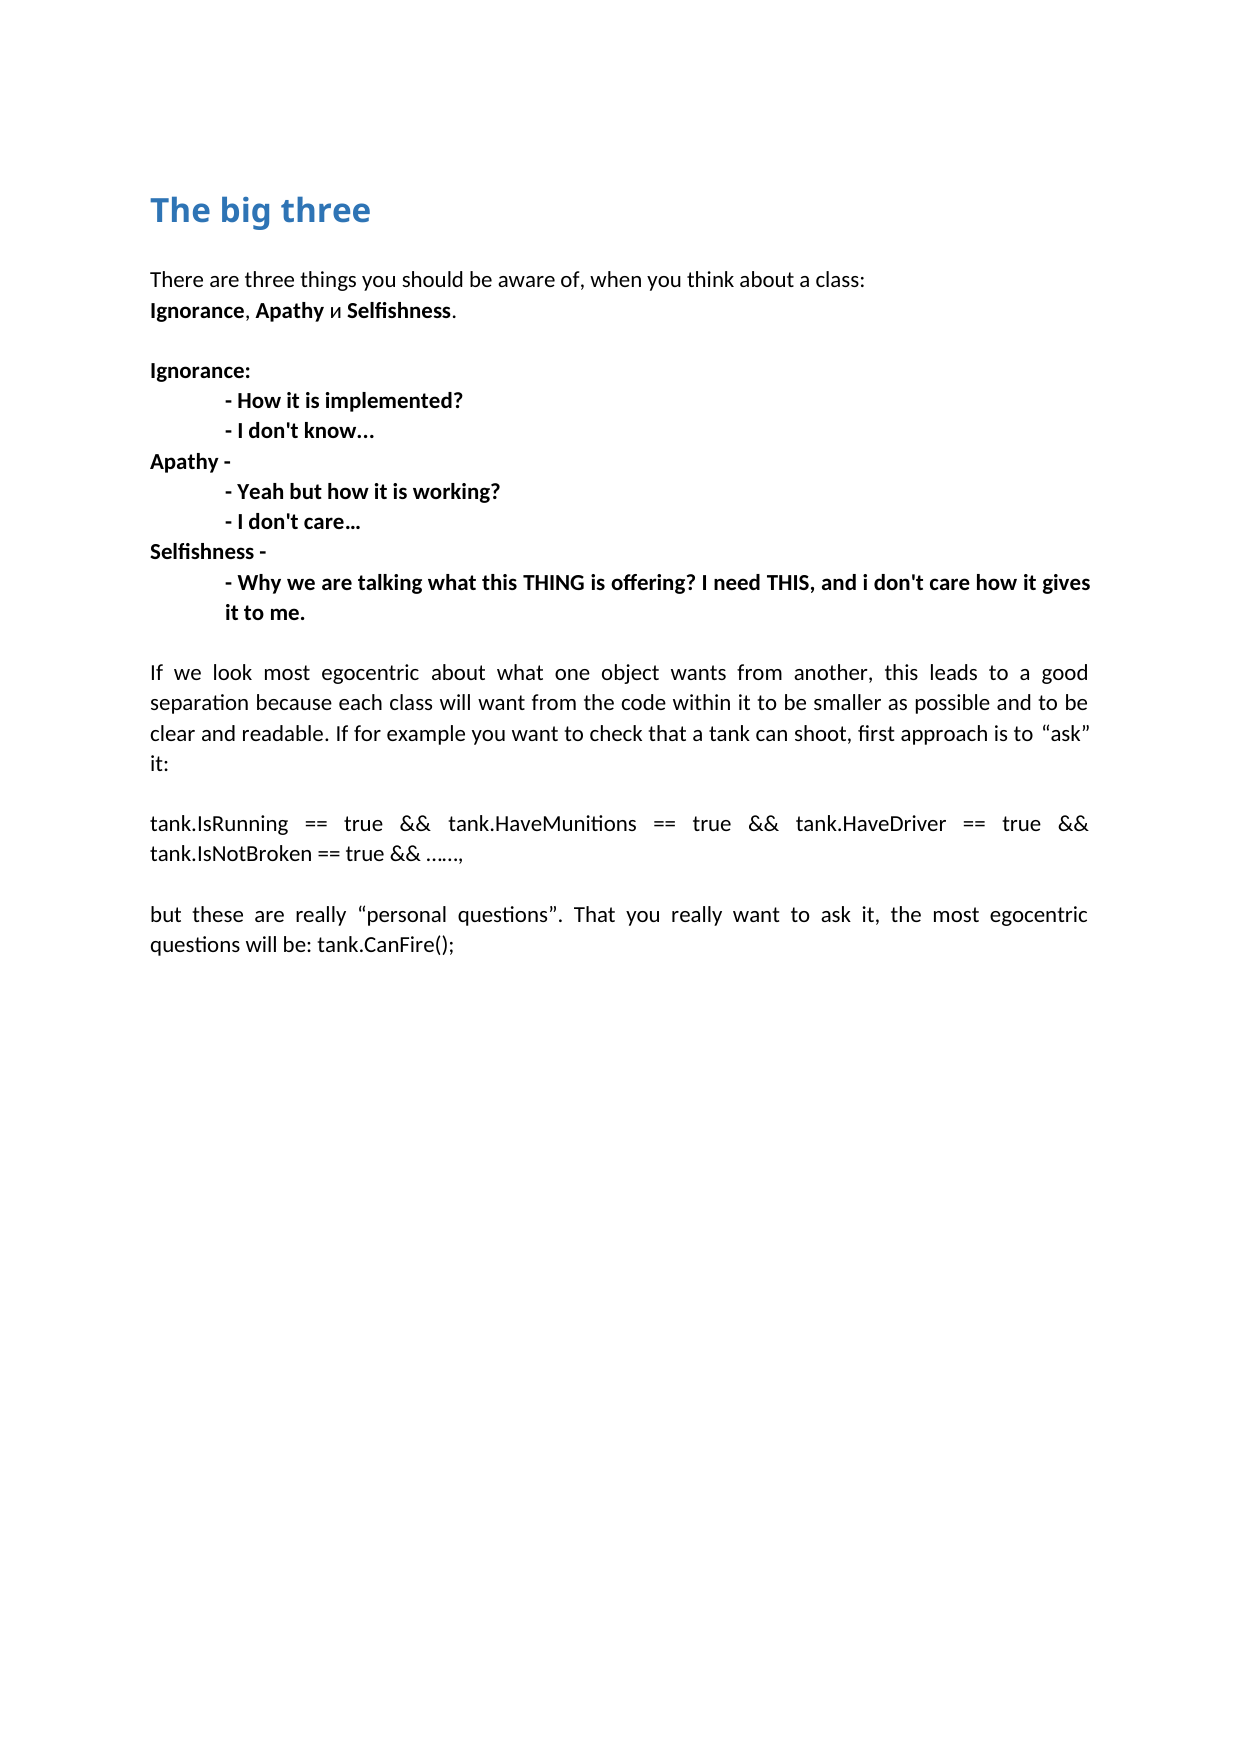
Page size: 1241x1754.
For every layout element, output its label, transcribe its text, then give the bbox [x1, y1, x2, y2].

text Apathy - [150, 447, 1090, 475]
text Ignorance, Apathy и Selfishness. [150, 296, 1090, 324]
text Ignorance: [150, 356, 1090, 384]
text - I don't care… [150, 507, 1090, 535]
text - Why we are talking what this THING is offering? I need THIS, and i don't care how it gives it to me. [225, 568, 1090, 626]
text Selfishness - [150, 537, 1090, 566]
text - Yeah but how it is working? [150, 477, 1090, 505]
text - How it is implemented? [150, 386, 1090, 414]
text There are three things you should be aware of, when you think about a class: [150, 266, 1090, 294]
text If we look most egocentric about what one object wants from another, this leads to a good separation because each class will want from the code within it to be smaller as possible and to be clear and readable. If for example you want to check that a tank can shoot, first approach is to “ask” it: [150, 658, 1090, 777]
text - I don't know... [150, 417, 1090, 445]
text tank.IsRunning == true && tank.HaveMunitions == true && tank.HaveDriver == true && tank.IsNotBroken == true && ……, [150, 809, 1090, 868]
text but these are really “personal questions”. That you really want to ask it, the most egocentric questions will be: tank.CanFire(); [150, 900, 1090, 958]
subtitle The big three [150, 186, 1090, 232]
